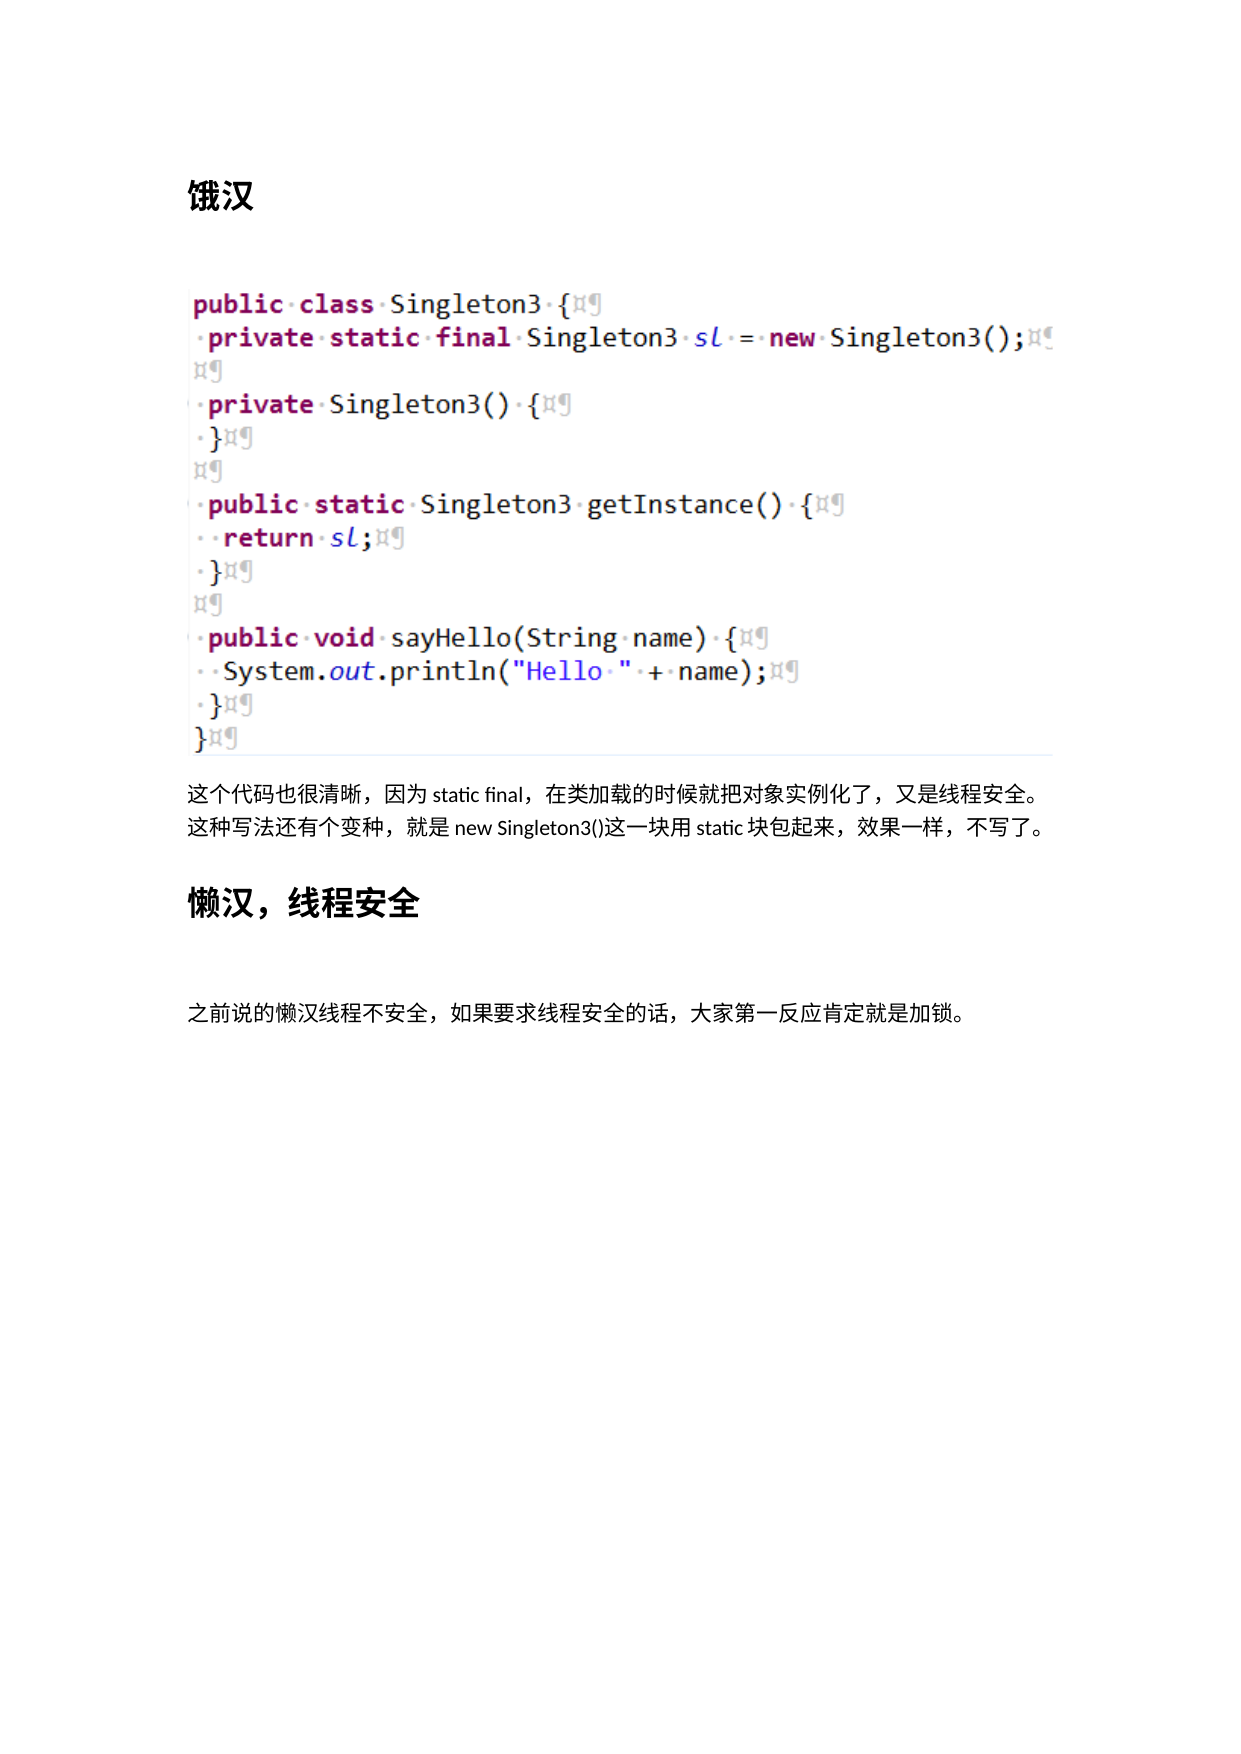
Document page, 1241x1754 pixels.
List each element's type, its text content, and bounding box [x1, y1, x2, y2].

subtitle 饿汉 [187, 162, 1053, 227]
text 之前说的懒汉线程不安全，如果要求线程安全的话，大家第一反应肯定就是加锁。 [187, 996, 1053, 1028]
subtitle 懒汉，线程安全 [187, 869, 1053, 934]
text 这个代码也很清晰，因为static final，在类加载的时候就把对象实例化了，又是线程安全。 [187, 777, 1053, 809]
picture [187, 289, 1053, 756]
text 这种写法还有个变种，就是new Singleton3()这一块用static块包起来，效果一样，不写了。 [187, 809, 1053, 842]
